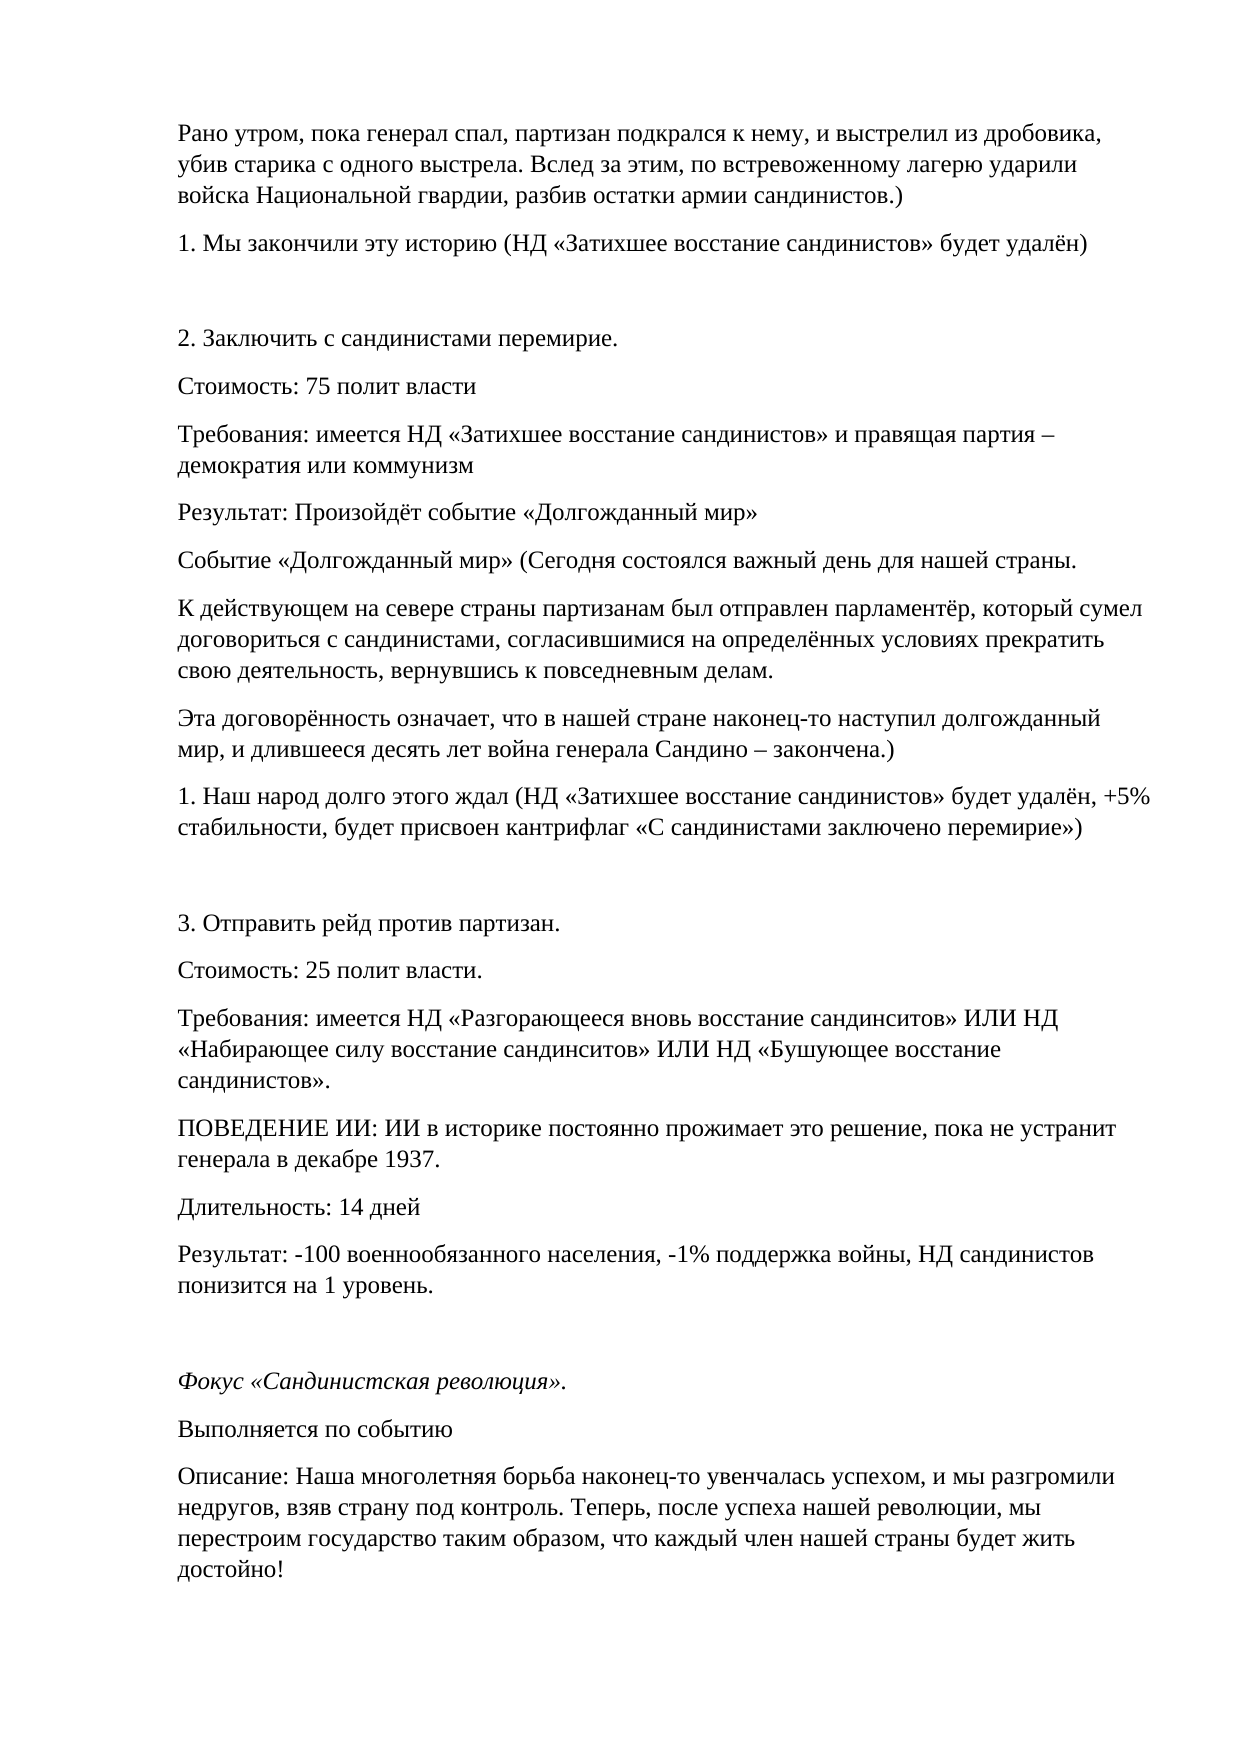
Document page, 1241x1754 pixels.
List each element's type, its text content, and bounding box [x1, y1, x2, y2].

text 3. Отправить рейд против партизан. [177, 908, 1152, 937]
text Стоимость: 25 полит власти. [177, 956, 1152, 984]
text Выполняется по событию [177, 1414, 1152, 1442]
text Результат: -100 военнообязанного населения, -1% поддержка войны, НД сандинистов понизится на 1 уровень. [177, 1239, 1152, 1299]
text 1. Наш народ долго этого ждал (НД «Затихшее восстание сандинистов» будет удалён, +5% стабильности, будет присвоен кантрифлаг «С сандинистами заключено перемирие») [177, 781, 1152, 841]
text Требования: имеется НД «Затихшее восстание сандинистов» и правящая партия – демократия или коммунизм [177, 419, 1152, 478]
text Длительность: 14 дней [177, 1192, 1152, 1221]
text Стоимость: 75 полит власти [177, 371, 1152, 400]
text Фокус «Сандинистская революция». [177, 1366, 1152, 1395]
text Результат: Произойдёт событие «Долгожданный мир» [177, 497, 1152, 526]
text ПОВЕДЕНИЕ ИИ: ИИ в историке постоянно прожимает это решение, пока не устранит генерала в декабре 1937. [177, 1113, 1152, 1173]
text К действующем на севере страны партизанам был отправлен парламентёр, который сумел договориться с сандинистами, согласившимися на определённых условиях прекратить свою деятельность, вернувшись к повседневным делам. [177, 593, 1152, 684]
text 2. Заключить с сандинистами перемирие. [177, 323, 1152, 352]
text Эта договорённость означает, что в нашей стране наконец-то наступил долгожданный мир, и длившееся десять лет война генерала Сандино – закончена.) [177, 703, 1152, 762]
text Событие «Долгожданный мир» (Сегодня состоялся важный день для нашей страны. [177, 545, 1152, 574]
text Рано утром, пока генерал спал, партизан подкрался к нему, и выстрелил из дробовика, убив старика с одного выстрела. Вслед за этим, по встревоженному лагерю ударили войска Национальной гвардии, разбив остатки армии сандинистов.) [177, 118, 1152, 209]
text Требования: имеется НД «Разгорающееся вновь восстание сандинситов» ИЛИ НД «Набирающее силу восстание сандинситов» ИЛИ НД «Бушующее восстание сандинистов». [177, 1003, 1152, 1094]
text 1. Мы закончили эту историю (НД «Затихшее восстание сандинистов» будет удалён) [177, 228, 1152, 257]
